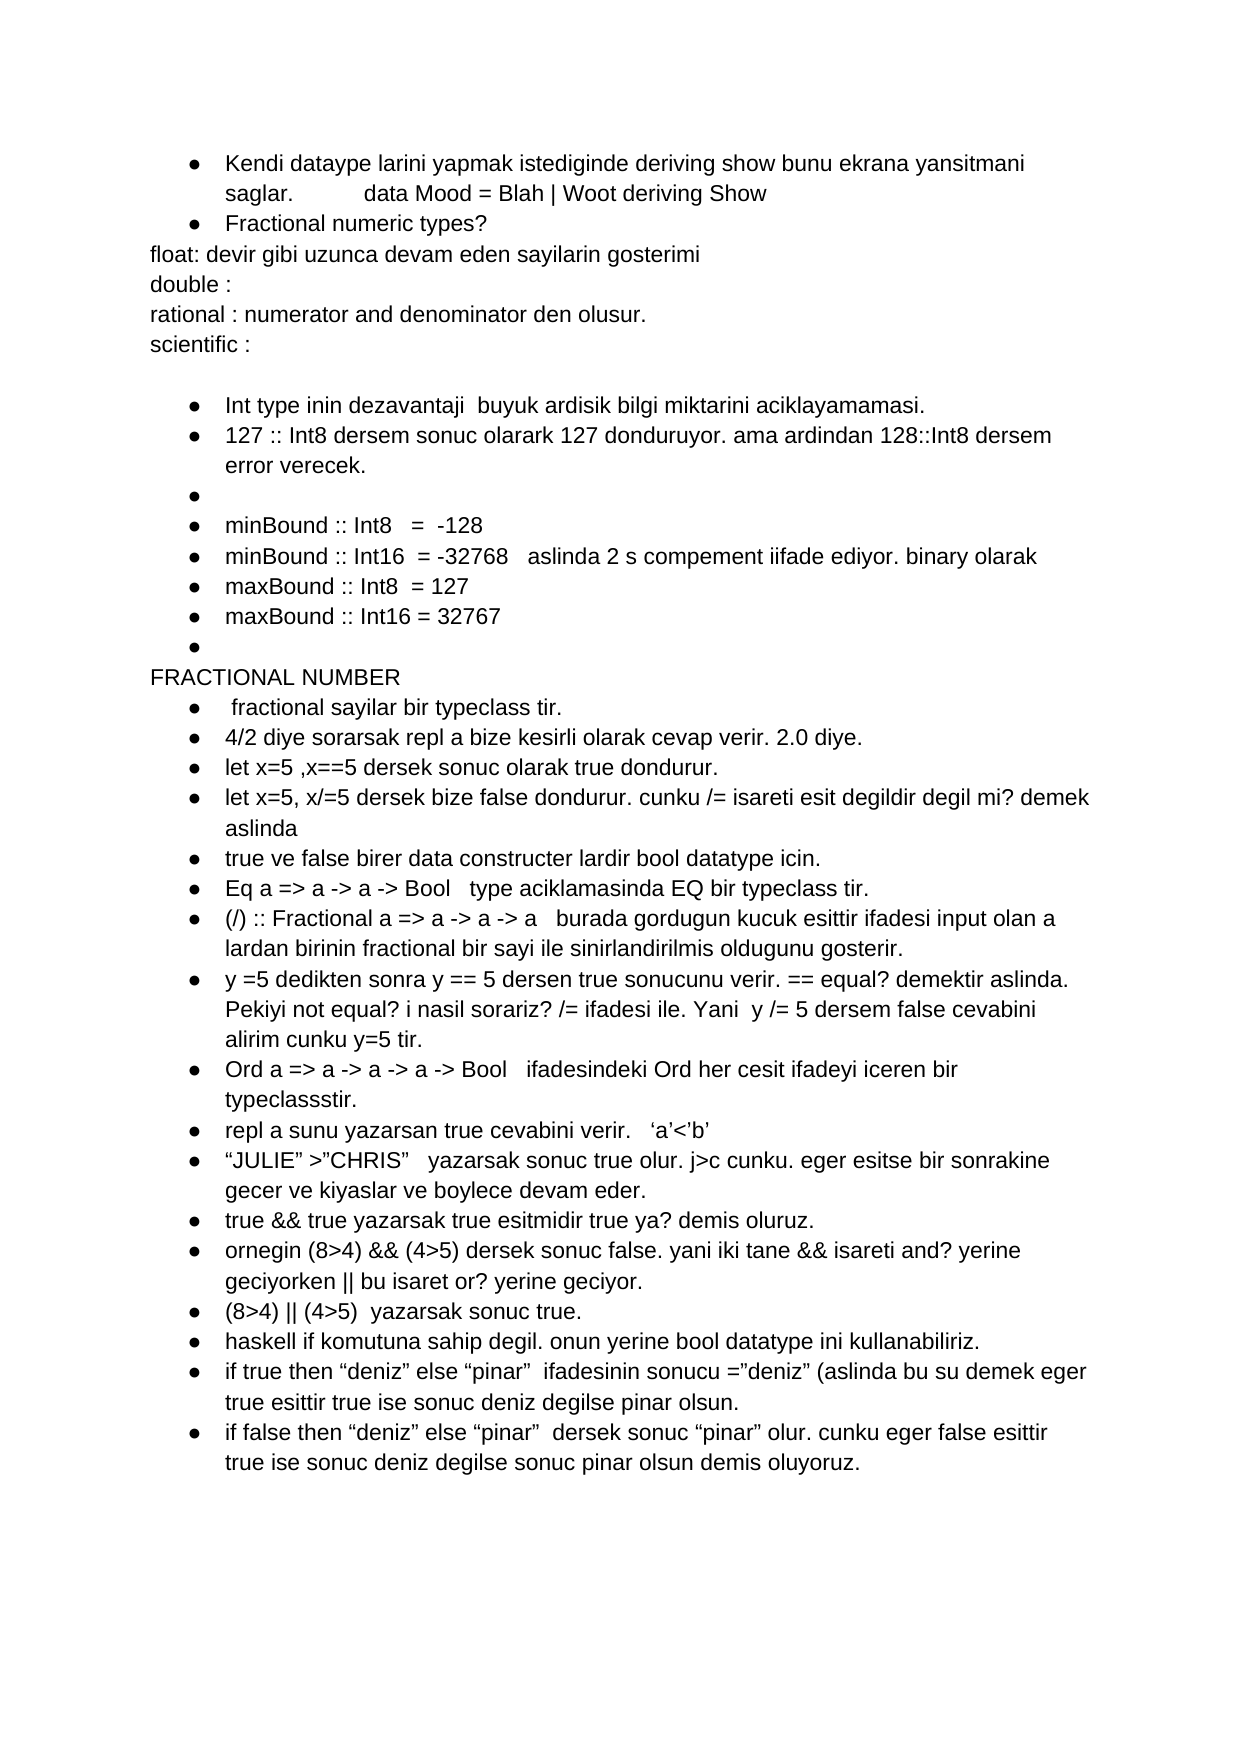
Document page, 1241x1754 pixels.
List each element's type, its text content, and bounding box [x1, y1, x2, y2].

list fractional sayilar bir typeclass tir. [187, 694, 1090, 720]
list Ord a => a -> a -> a -> Bool ifadesindeki Ord her cesit ifadeyi iceren bir typeclassstir. [187, 1056, 1090, 1113]
list Kendi dataype larini yapmak istediginde deriving show bunu ekrana yansitmani saglar. data Mood = Blah | Woot deriving Show [187, 150, 1090, 207]
list let x=5, x/=5 dersek bize false dondurur. cunku /= isareti esit degildir degil mi? demek aslinda [187, 784, 1090, 841]
list y =5 dedikten sonra y == 5 dersen true sonucunu verir. == equal? demektir aslinda. Pekiyi not equal? i nasil sorariz? /= ifadesi ile. Yani y /= 5 dersem false cevabini alirim cunku y=5 tir. [187, 966, 1090, 1052]
list (8>4) || (4>5) yazarsak sonuc true. [187, 1298, 1090, 1324]
list minBound :: Int8 = -128 [187, 512, 1090, 539]
text rational : numerator and denominator den olusur. [150, 301, 1090, 327]
list true ve false birer data constructer lardir bool datatype icin. [187, 845, 1090, 871]
list if true then “deniz” else “pinar” ifadesinin sonucu =”deniz” (aslinda bu su demek eger true esittir true ise sonuc deniz degilse pinar olsun. [187, 1358, 1090, 1415]
text FRACTIONAL NUMBER [150, 663, 1090, 690]
list if false then “deniz” else “pinar” dersek sonuc “pinar” olur. cunku eger false esittir true ise sonuc deniz degilse sonuc pinar olsun demis oluyoruz. [187, 1419, 1090, 1475]
list Int type inin dezavantaji buyuk ardisik bilgi miktarini aciklayamamasi. [187, 392, 1090, 418]
list (/) :: Fractional a => a -> a -> a burada gordugun kucuk esittir ifadesi input olan a lardan birinin fractional bir sayi ile sinirlandirilmis oldugunu gosterir. [187, 905, 1090, 962]
list Fractional numeric types? [187, 210, 1090, 237]
text scientific : [150, 331, 1090, 358]
list 4/2 diye sorarsak repl a bize kesirli olarak cevap verir. 2.0 diye. [187, 724, 1090, 750]
list haskell if komutuna sahip degil. onun yerine bool datatype ini kullanabiliriz. [187, 1328, 1090, 1354]
list 127 :: Int8 dersem sonuc olarark 127 donduruyor. ama ardindan 128::Int8 dersem error verecek. [187, 422, 1090, 478]
list Eq a => a -> a -> Bool type aciklamasinda EQ bir typeclass tir. [187, 875, 1090, 901]
list maxBound :: Int8 = 127 [187, 573, 1090, 599]
list ornegin (8>4) && (4>5) dersek sonuc false. yani iki tane && isareti and? yerine geciyorken || bu isaret or? yerine geciyor. [187, 1237, 1090, 1294]
list minBound :: Int16 = -32768 aslinda 2 s compement iifade ediyor. binary olarak [187, 543, 1090, 569]
list true && true yazarsak true esitmidir true ya? demis oluruz. [187, 1207, 1090, 1234]
list repl a sunu yazarsan true cevabini verir. ‘a’<’b’ [187, 1117, 1090, 1143]
list let x=5 ,x==5 dersek sonuc olarak true dondurur. [187, 754, 1090, 781]
text float: devir gibi uzunca devam eden sayilarin gosterimi [150, 241, 1090, 267]
list “JULIE” >”CHRIS” yazarsak sonuc true olur. j>c cunku. eger esitse bir sonrakine gecer ve kiyaslar ve boylece devam eder. [187, 1147, 1090, 1203]
list maxBound :: Int16 = 32767 [187, 603, 1090, 629]
text double : [150, 271, 1090, 297]
